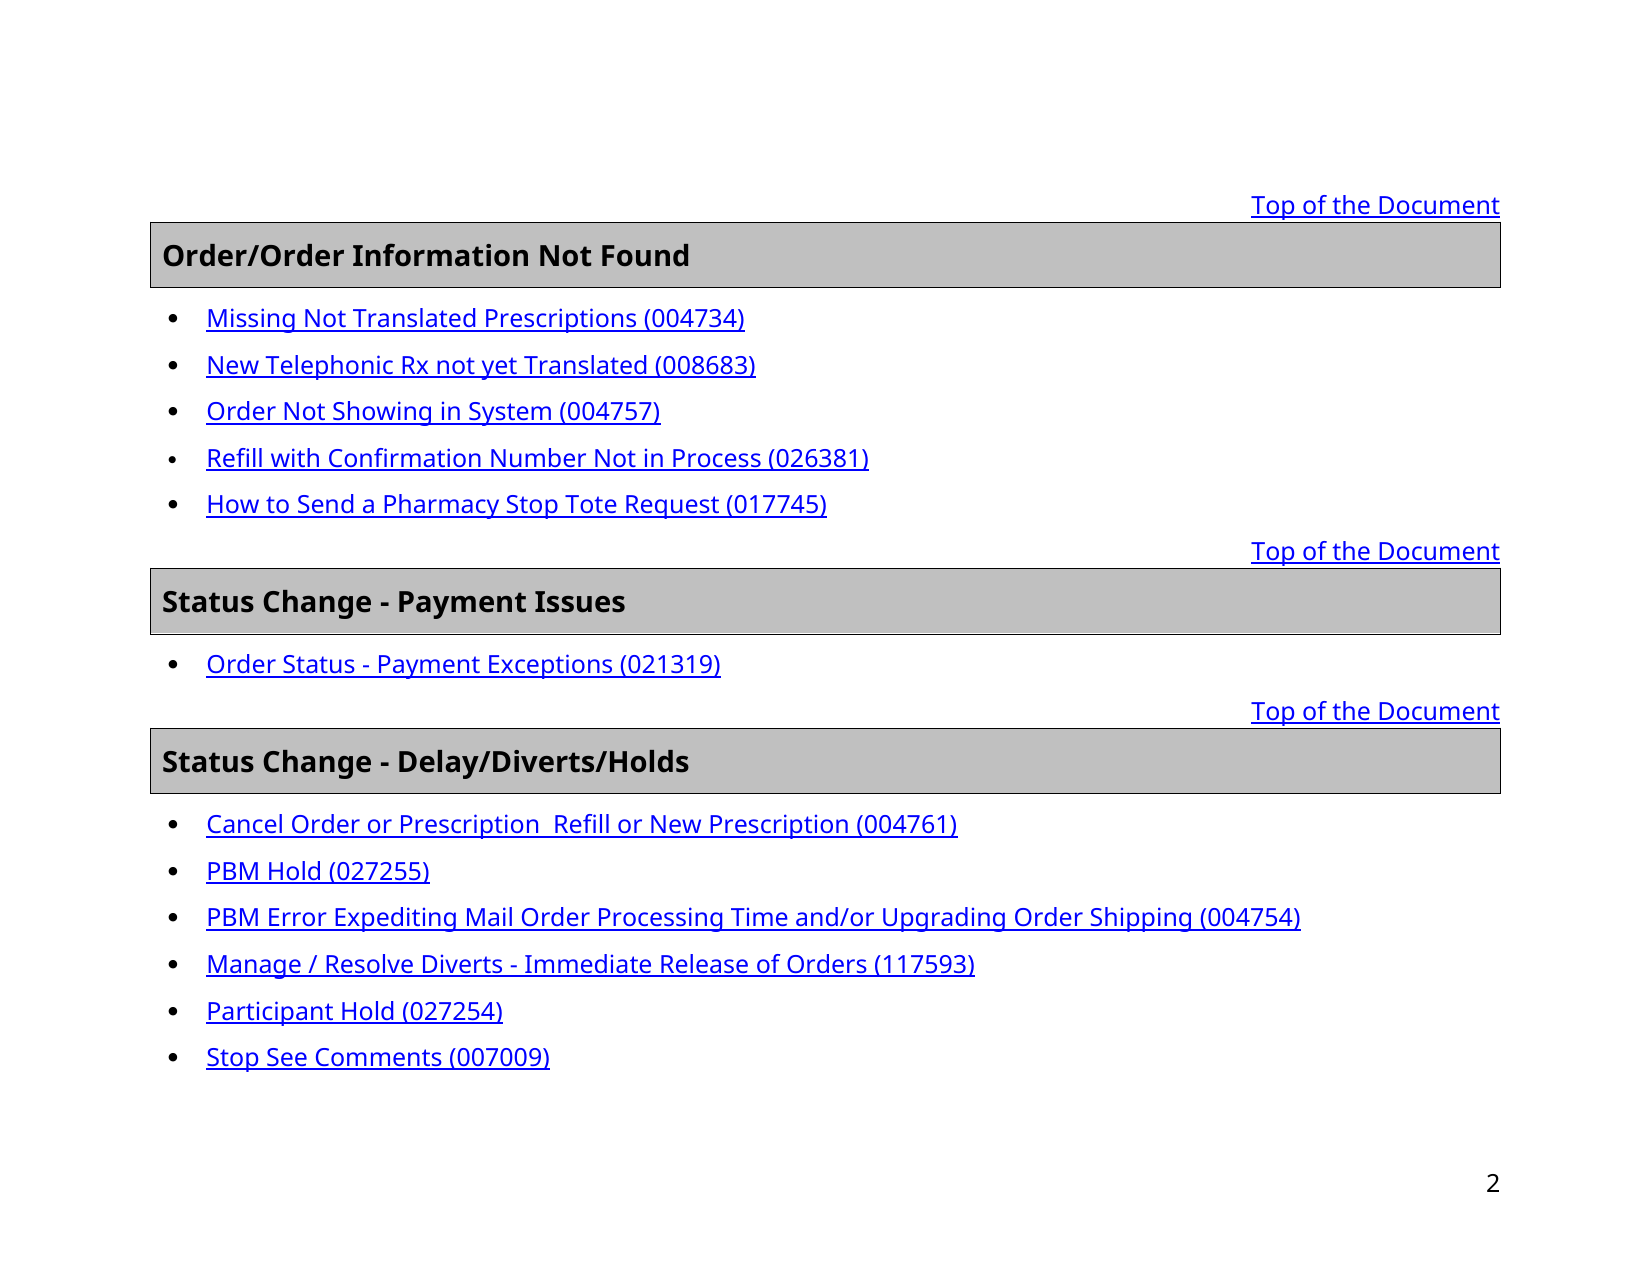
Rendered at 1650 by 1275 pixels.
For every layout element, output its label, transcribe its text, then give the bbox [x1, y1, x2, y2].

list Participant Hold (027254) [169, 993, 1500, 1027]
text Top of the Document [150, 534, 1500, 568]
list PBM Hold (027255) [169, 853, 1500, 887]
table_header Status Change - Payment Issues [151, 569, 1500, 633]
list Stop See Comments (007009) [169, 1040, 1500, 1074]
list How to Send a Pharmacy Stop Tote Request (017745) [169, 487, 1500, 521]
list Missing Not Translated Prescriptions (004734) [169, 301, 1500, 335]
list Manage / Resolve Diverts - Immediate Release of Orders (117593) [169, 947, 1500, 981]
text Top of the Document [150, 187, 1500, 222]
list Cancel Order or Prescription Refill or New Prescription (004761) [169, 807, 1500, 841]
list Refill with Confirmation Number Not in Process (026381) [169, 441, 1500, 474]
text Top of the Document [150, 693, 1500, 728]
list Order Status - Payment Exceptions (021319) [169, 647, 1500, 681]
list New Telephonic Rx not yet Translated (008683) [169, 347, 1500, 381]
list Order Not Showing in System (004757) [169, 394, 1500, 428]
table_header Status Change - Delay/Diverts/Holds [151, 729, 1500, 793]
table_header Order/Order Information Not Found [151, 223, 1500, 287]
list PBM Error Expediting Mail Order Processing Time and/or Upgrading Order Shipping (004754) [169, 900, 1500, 934]
